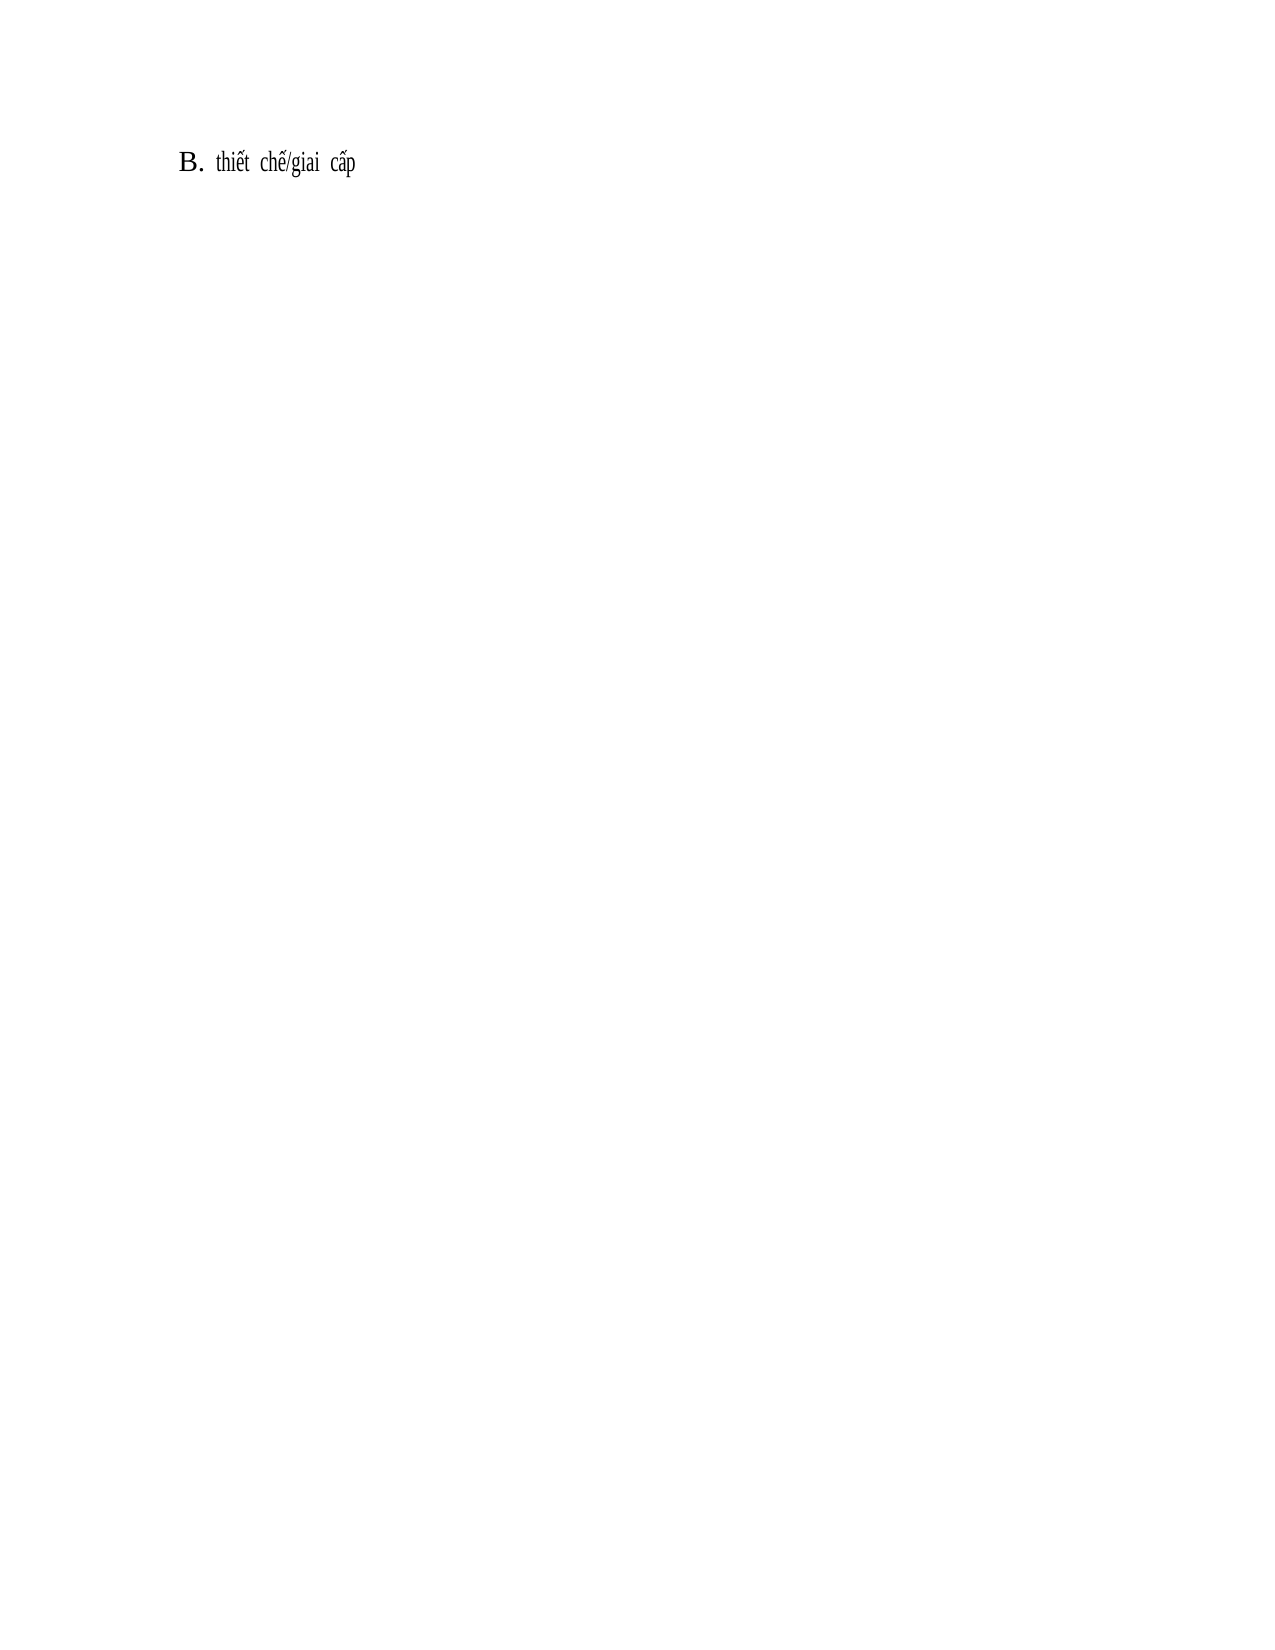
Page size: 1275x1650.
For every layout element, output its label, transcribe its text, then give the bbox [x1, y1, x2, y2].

list thiết chế/giai cấp [178, 144, 1135, 177]
